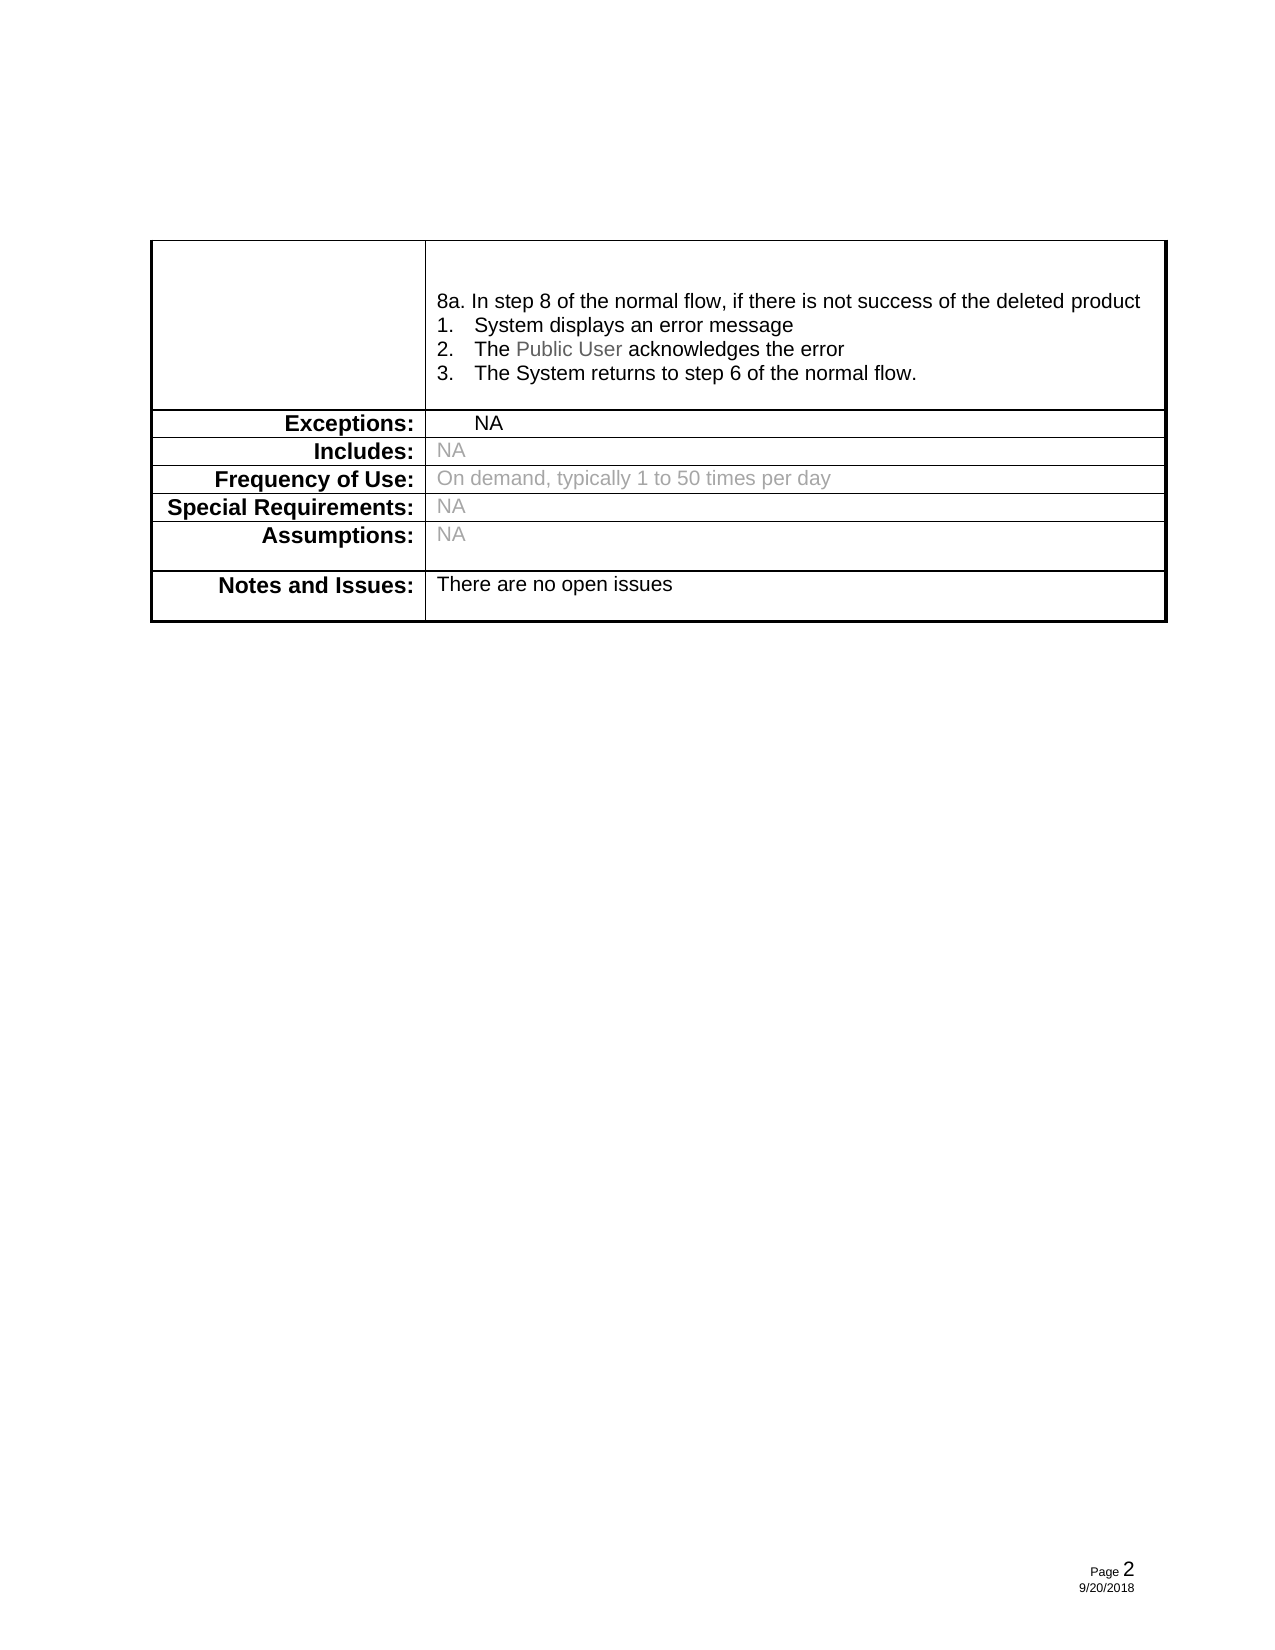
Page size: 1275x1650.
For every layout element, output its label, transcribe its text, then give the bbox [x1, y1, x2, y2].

table_cell NA [426, 494, 1164, 521]
table_cell On demand, typically 1 to 50 times per day [426, 466, 1164, 493]
table_cell Assumptions: [153, 522, 425, 570]
table_cell Frequency of Use: [153, 466, 425, 493]
table_cell NA [426, 522, 1164, 570]
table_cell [153, 241, 425, 409]
table_cell Includes: [153, 438, 425, 465]
table_cell NA [426, 438, 1164, 465]
table_cell There are no open issues [426, 572, 1164, 619]
table_cell NA [426, 411, 1164, 437]
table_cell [426, 241, 1164, 409]
table_cell Exceptions: [153, 411, 425, 437]
table_cell Notes and Issues: [153, 572, 425, 619]
table_cell Special Requirements: [153, 494, 425, 521]
